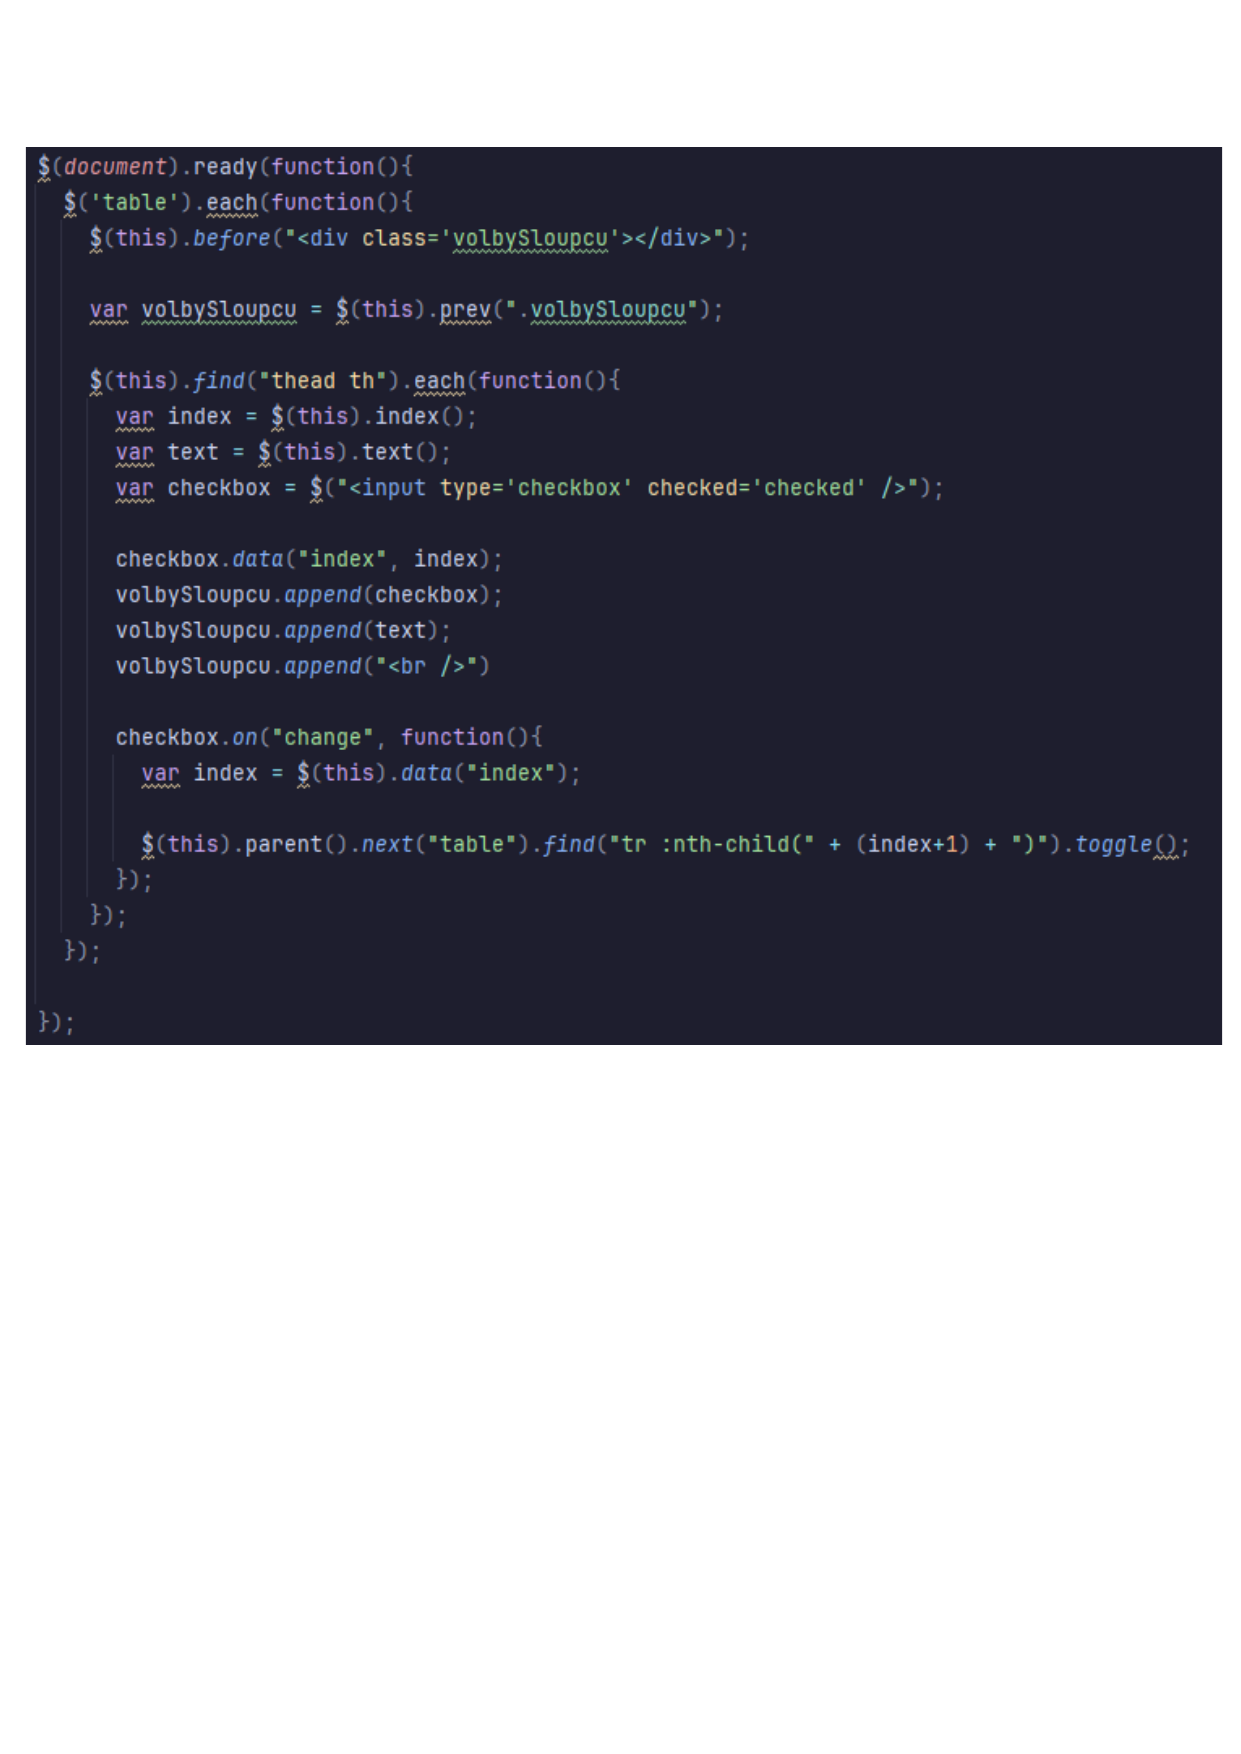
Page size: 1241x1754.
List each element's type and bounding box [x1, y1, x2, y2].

picture [25, 147, 1223, 1045]
